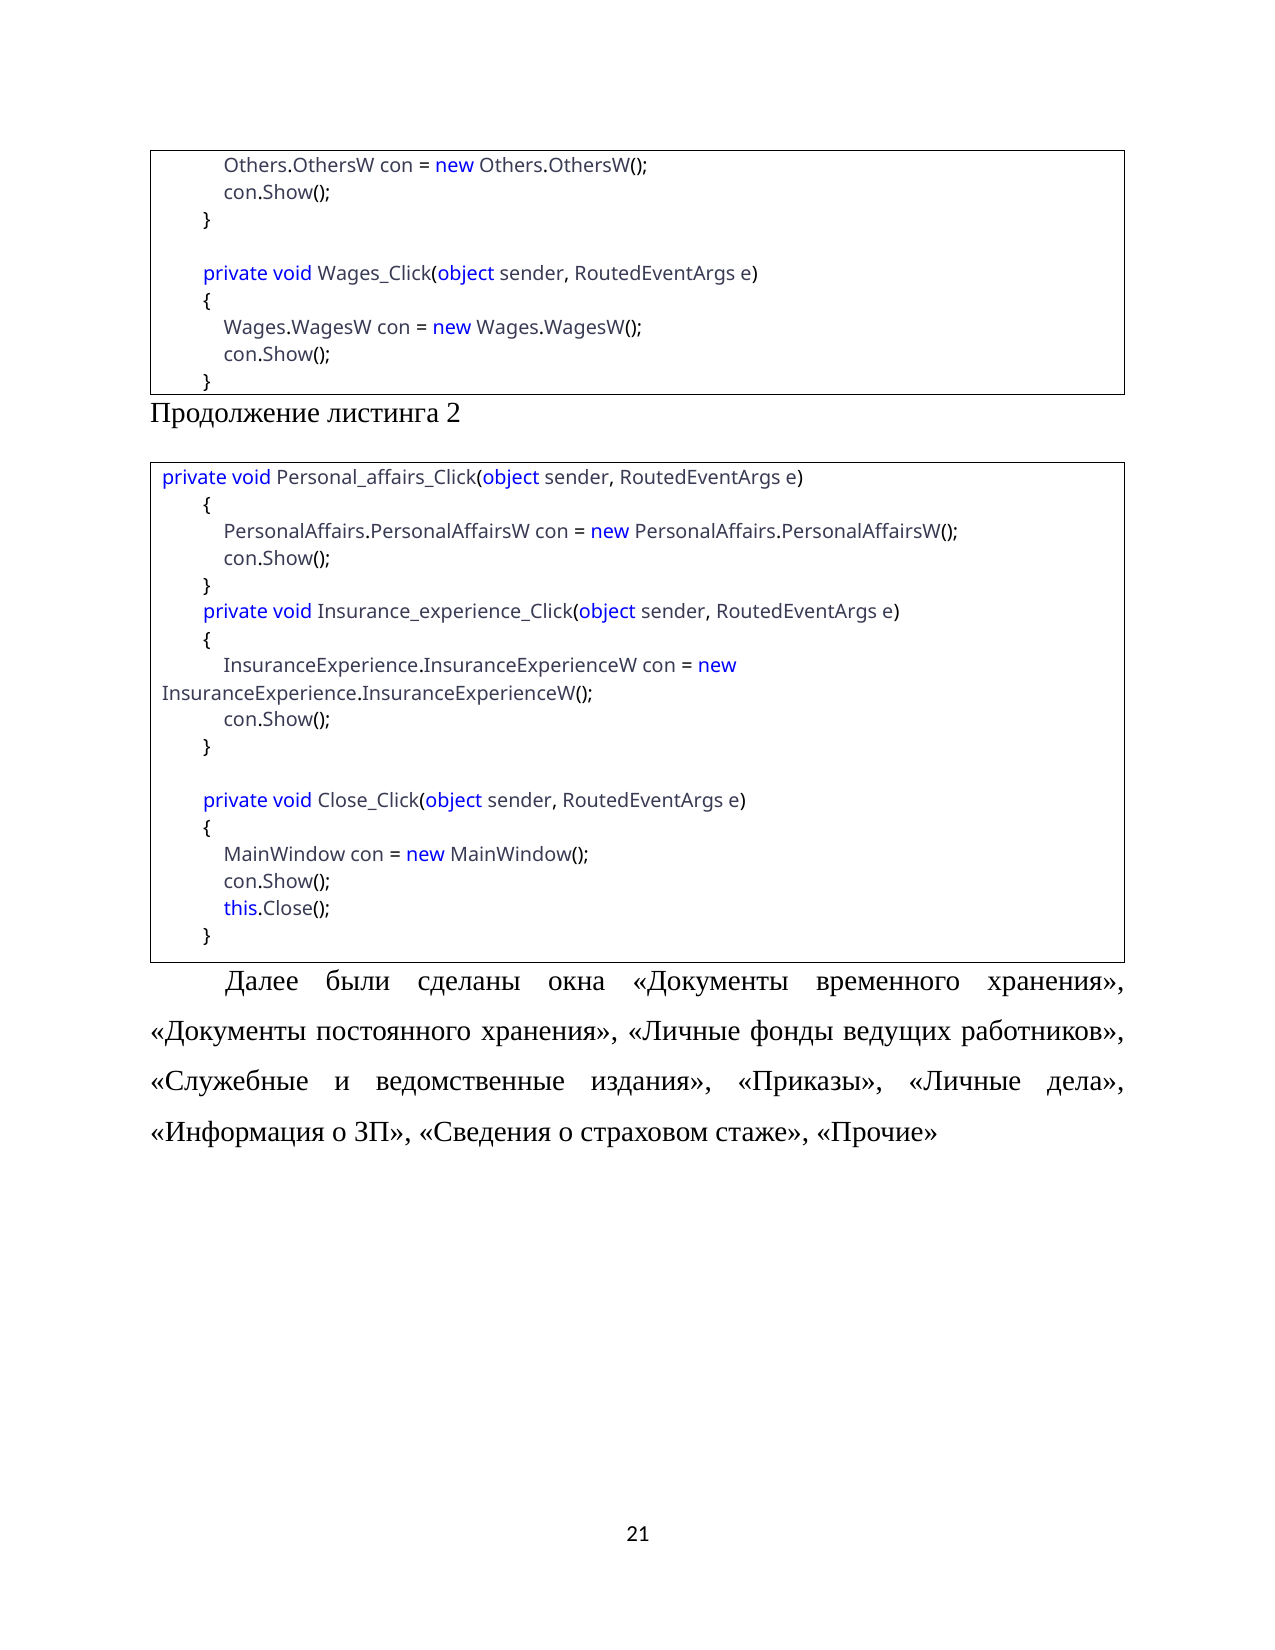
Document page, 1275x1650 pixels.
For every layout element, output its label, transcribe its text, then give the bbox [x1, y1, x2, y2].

table_header private void Personal_affairs_Click(object sender, RoutedEventArgs e) { PersonalAffairs.PersonalAffairsW con = new PersonalAffairs.PersonalAffairsW(); con.Show(); } private void Insurance_experience_Click(object sender, RoutedEventArgs e) { InsuranceExperience.InsuranceExperienceW con = new InsuranceExperience.InsuranceExperienceW(); con.Show(); } private void Close_Click(object sender, RoutedEventArgs e) { MainWindow con = new MainWindow(); con.Show(); this.Close(); } [151, 463, 1124, 962]
text Далее были сделаны окна «Документы временного хранения», «Документы постоянного хранения», «Личные фонды ведущих работников», «Служебные и ведомственные издания», «Приказы», «Личные дела», «Информация о ЗП», «Сведения о страховом стаже», «Прочие» [150, 963, 1125, 1147]
text Продолжение листинга 2 [150, 395, 1125, 428]
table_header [151, 151, 1124, 394]
